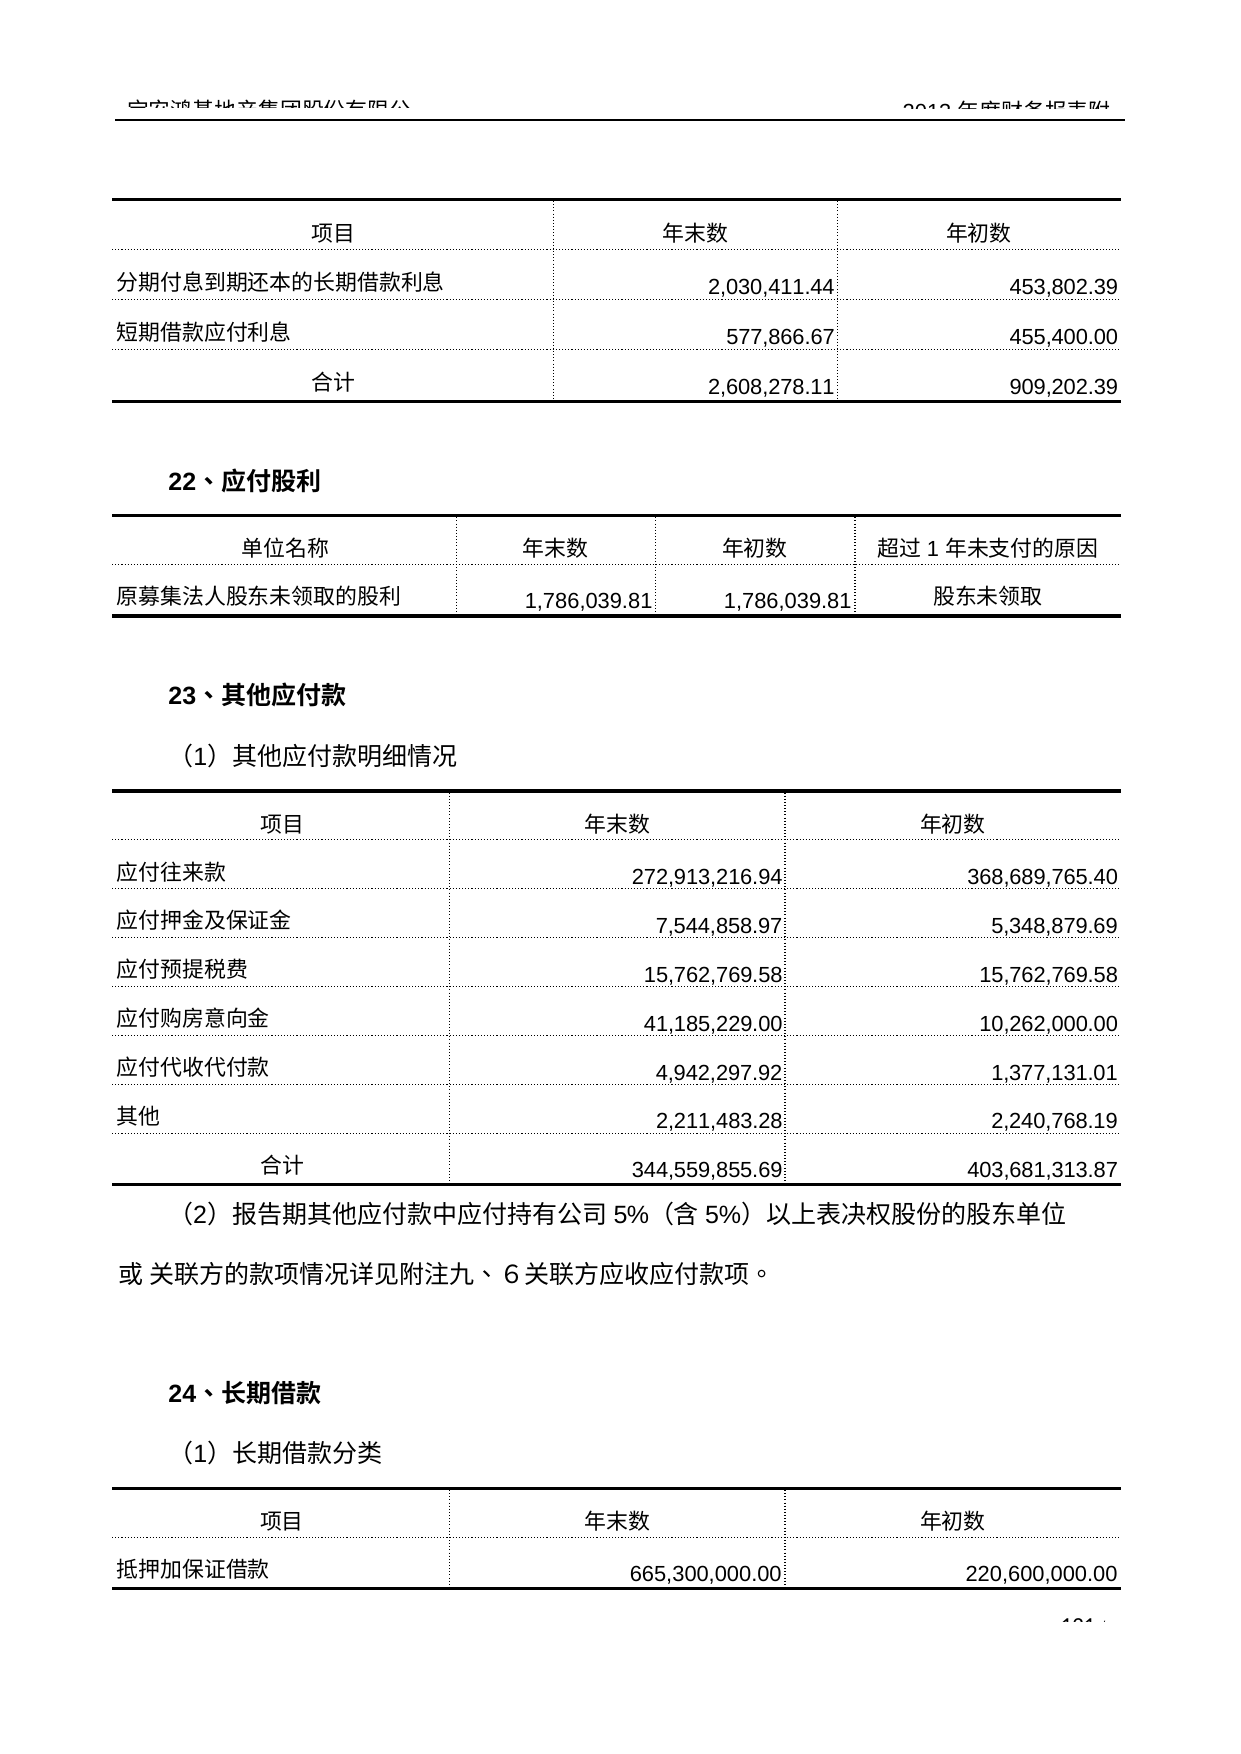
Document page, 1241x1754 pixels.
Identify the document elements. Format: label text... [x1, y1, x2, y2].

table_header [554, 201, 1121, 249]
subtitle 24、长期借款 [168, 1375, 1124, 1409]
subtitle 23、其他应付款 [168, 678, 1124, 712]
subtitle 22、应付股利 [168, 463, 1124, 498]
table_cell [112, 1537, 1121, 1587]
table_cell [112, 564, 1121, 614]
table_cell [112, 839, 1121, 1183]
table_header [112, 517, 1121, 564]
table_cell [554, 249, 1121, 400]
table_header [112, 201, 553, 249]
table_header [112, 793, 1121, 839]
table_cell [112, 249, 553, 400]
text （2）报告期其他应付款中应付持有公司 5%（含 5%）以上表决权股份的股东单位或 关联方的款项情况详见附注九、６关联方应收应付款项。 [118, 1197, 1087, 1290]
text （1）长期借款分类 [168, 1436, 1124, 1470]
text （1）其他应付款明细情况 [168, 739, 1124, 773]
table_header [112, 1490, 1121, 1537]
